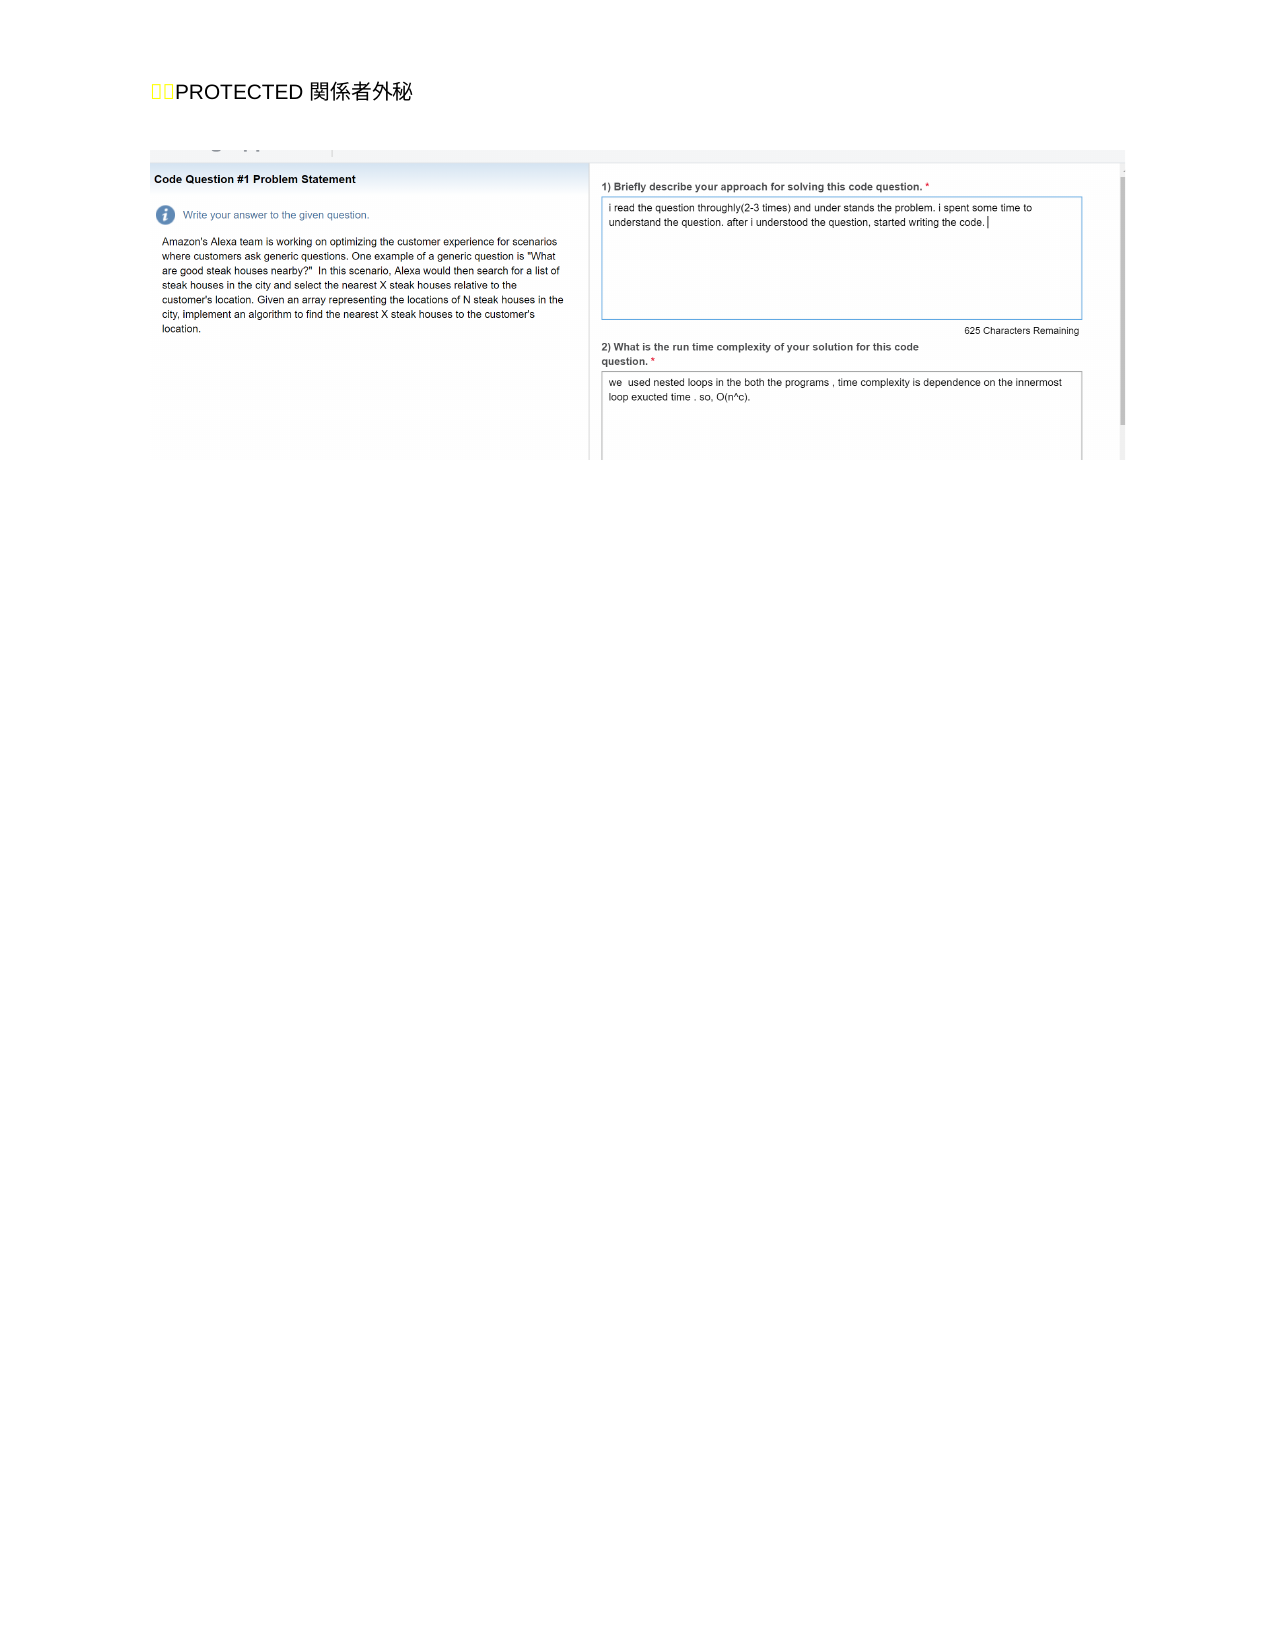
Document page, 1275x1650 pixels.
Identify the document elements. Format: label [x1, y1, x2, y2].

picture [150, 150, 1125, 460]
